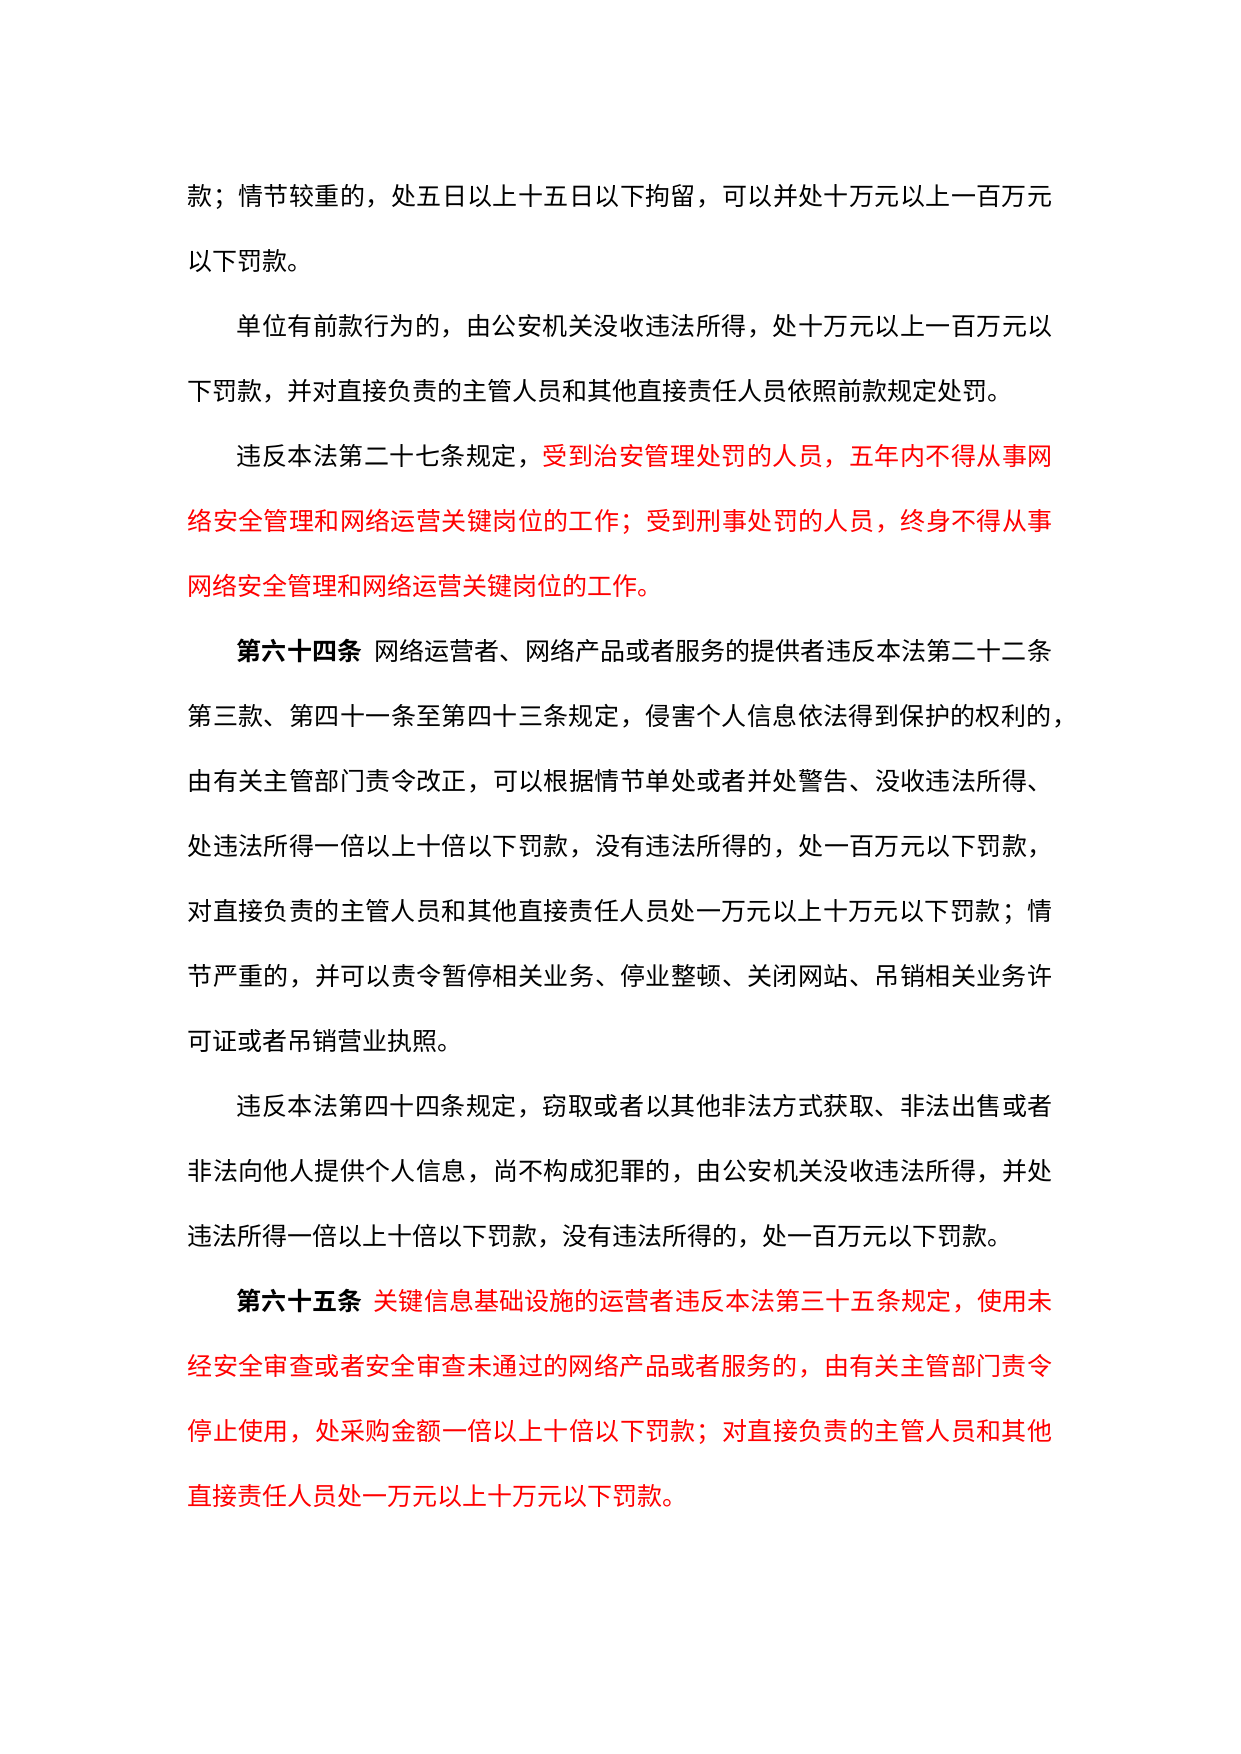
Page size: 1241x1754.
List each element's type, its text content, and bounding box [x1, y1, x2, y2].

text 违反本法第四十四条规定，窃取或者以其他非法方式获取、非法出售或者非法向他人提供个人信息，尚不构成犯罪的，由公安机关没收违法所得，并处违法所得一倍以上十倍以下罚款，没有违法所得的，处一百万元以下罚款。 [187, 1072, 1053, 1267]
text 违反本法第二十七条规定，受到治安管理处罚的人员，五年内不得从事网络安全管理和网络运营关键岗位的工作；受到刑事处罚的人员，终身不得从事网络安全管理和网络运营关键岗位的工作。 [187, 422, 1053, 617]
text 单位有前款行为的，由公安机关没收违法所得，处十万元以上一百万元以下罚款，并对直接负责的主管人员和其他直接责任人员依照前款规定处罚。 [187, 292, 1053, 422]
text 第六十四条 网络运营者、网络产品或者服务的提供者违反本法第二十二条第三款、第四十一条至第四十三条规定，侵害个人信息依法得到保护的权利的，由有关主管部门责令改正，可以根据情节单处或者并处警告、没收违法所得、处违法所得一倍以上十倍以下罚款，没有违法所得的，处一百万元以下罚款，对直接负责的主管人员和其他直接责任人员处一万元以上十万元以下罚款；情节严重的，并可以责令暂停相关业务、停业整顿、关闭网站、吊销相关业务许可证或者吊销营业执照。 [187, 617, 1053, 1072]
text 第六十五条 关键信息基础设施的运营者违反本法第三十五条规定，使用未经安全审查或者安全审查未通过的网络产品或者服务的，由有关主管部门责令停止使用，处采购金额一倍以上十倍以下罚款；对直接负责的主管人员和其他直接责任人员处一万元以上十万元以下罚款。 [187, 1267, 1053, 1527]
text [187, 162, 1053, 292]
